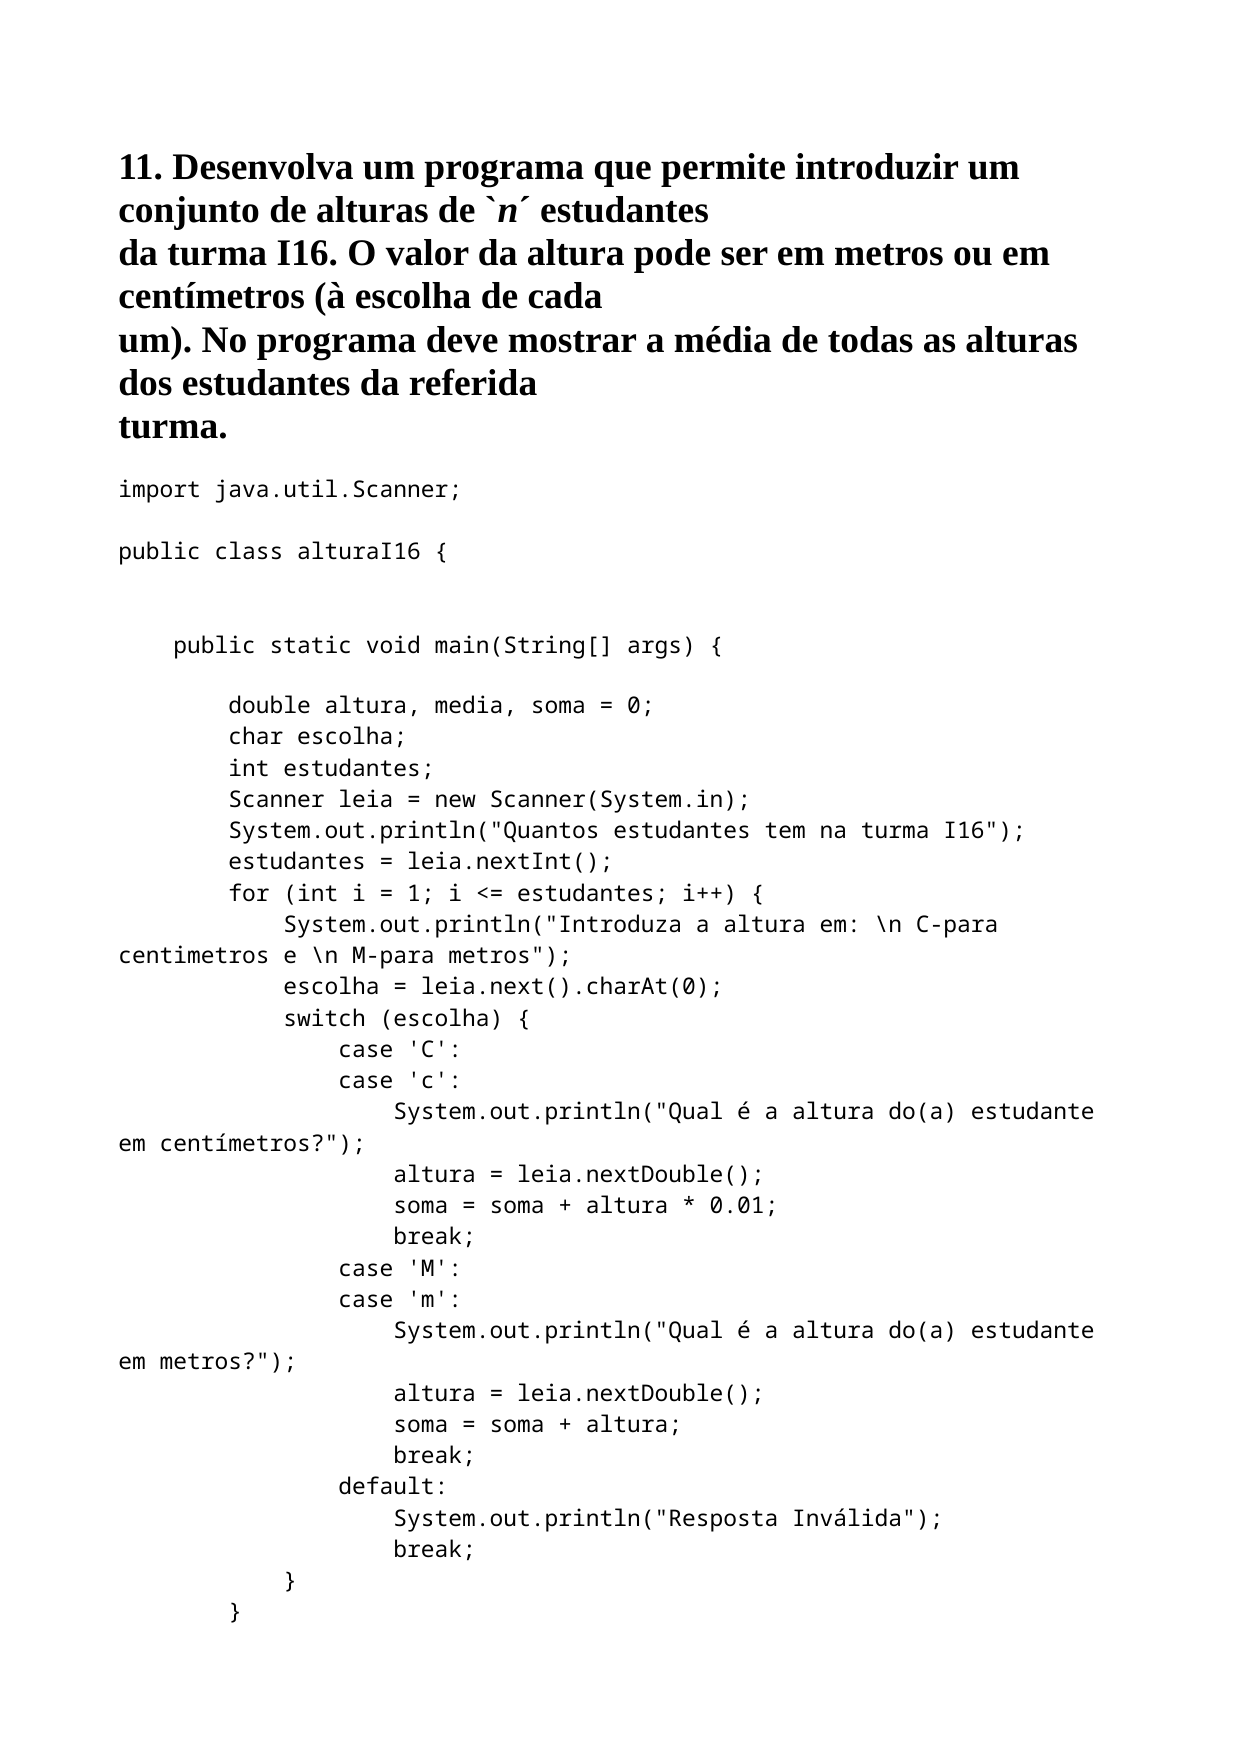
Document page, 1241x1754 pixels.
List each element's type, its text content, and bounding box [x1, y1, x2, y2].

text import java.util.Scanner; [118, 473, 1122, 504]
text System.out.println("Introduza a altura em: \n C-para centimetros e \n M-para metros"); [118, 908, 1122, 970]
text altura = leia.nextDouble(); [118, 1158, 1122, 1189]
text switch (escolha) { [118, 1001, 1122, 1033]
text char escolha; [118, 720, 1122, 751]
text estudantes = leia.nextInt(); [118, 845, 1122, 876]
text case 'c': [118, 1064, 1122, 1095]
text for (int i = 1; i <= estudantes; i++) { [118, 876, 1122, 908]
text altura = leia.nextDouble(); [118, 1376, 1122, 1408]
text 11. Desenvolva um programa que permite introduzir um conjunto de alturas de `n´ estudantes [118, 144, 1122, 231]
text break; [118, 1439, 1122, 1470]
text break; [118, 1533, 1122, 1564]
text public class alturaI16 { [118, 535, 1122, 566]
text default: [118, 1470, 1122, 1501]
text escolha = leia.next().charAt(0); [118, 970, 1122, 1001]
text turma. [118, 403, 1122, 446]
text System.out.println("Resposta Inválida"); [118, 1501, 1122, 1533]
text case 'M': [118, 1251, 1122, 1283]
text break; [118, 1220, 1122, 1251]
text soma = soma + altura * 0.01; [118, 1189, 1122, 1220]
text case 'C': [118, 1033, 1122, 1064]
text public static void main(String[] args) { [118, 629, 1122, 660]
text int estudantes; [118, 751, 1122, 783]
text } [118, 1595, 1122, 1626]
text System.out.println("Qual é a altura do(a) estudante em metros?"); [118, 1314, 1122, 1376]
text um). No programa deve mostrar a média de todas as alturas dos estudantes da referida [118, 317, 1122, 403]
text } [118, 1564, 1122, 1595]
text System.out.println("Qual é a altura do(a) estudante em centímetros?"); [118, 1095, 1122, 1158]
text System.out.println("Quantos estudantes tem na turma I16"); [118, 814, 1122, 845]
text double altura, media, soma = 0; [118, 689, 1122, 720]
text case 'm': [118, 1283, 1122, 1314]
text da turma I16. O valor da altura pode ser em metros ou em centímetros (à escolha de cada [118, 231, 1122, 317]
text soma = soma + altura; [118, 1408, 1122, 1439]
text Scanner leia = new Scanner(System.in); [118, 783, 1122, 814]
